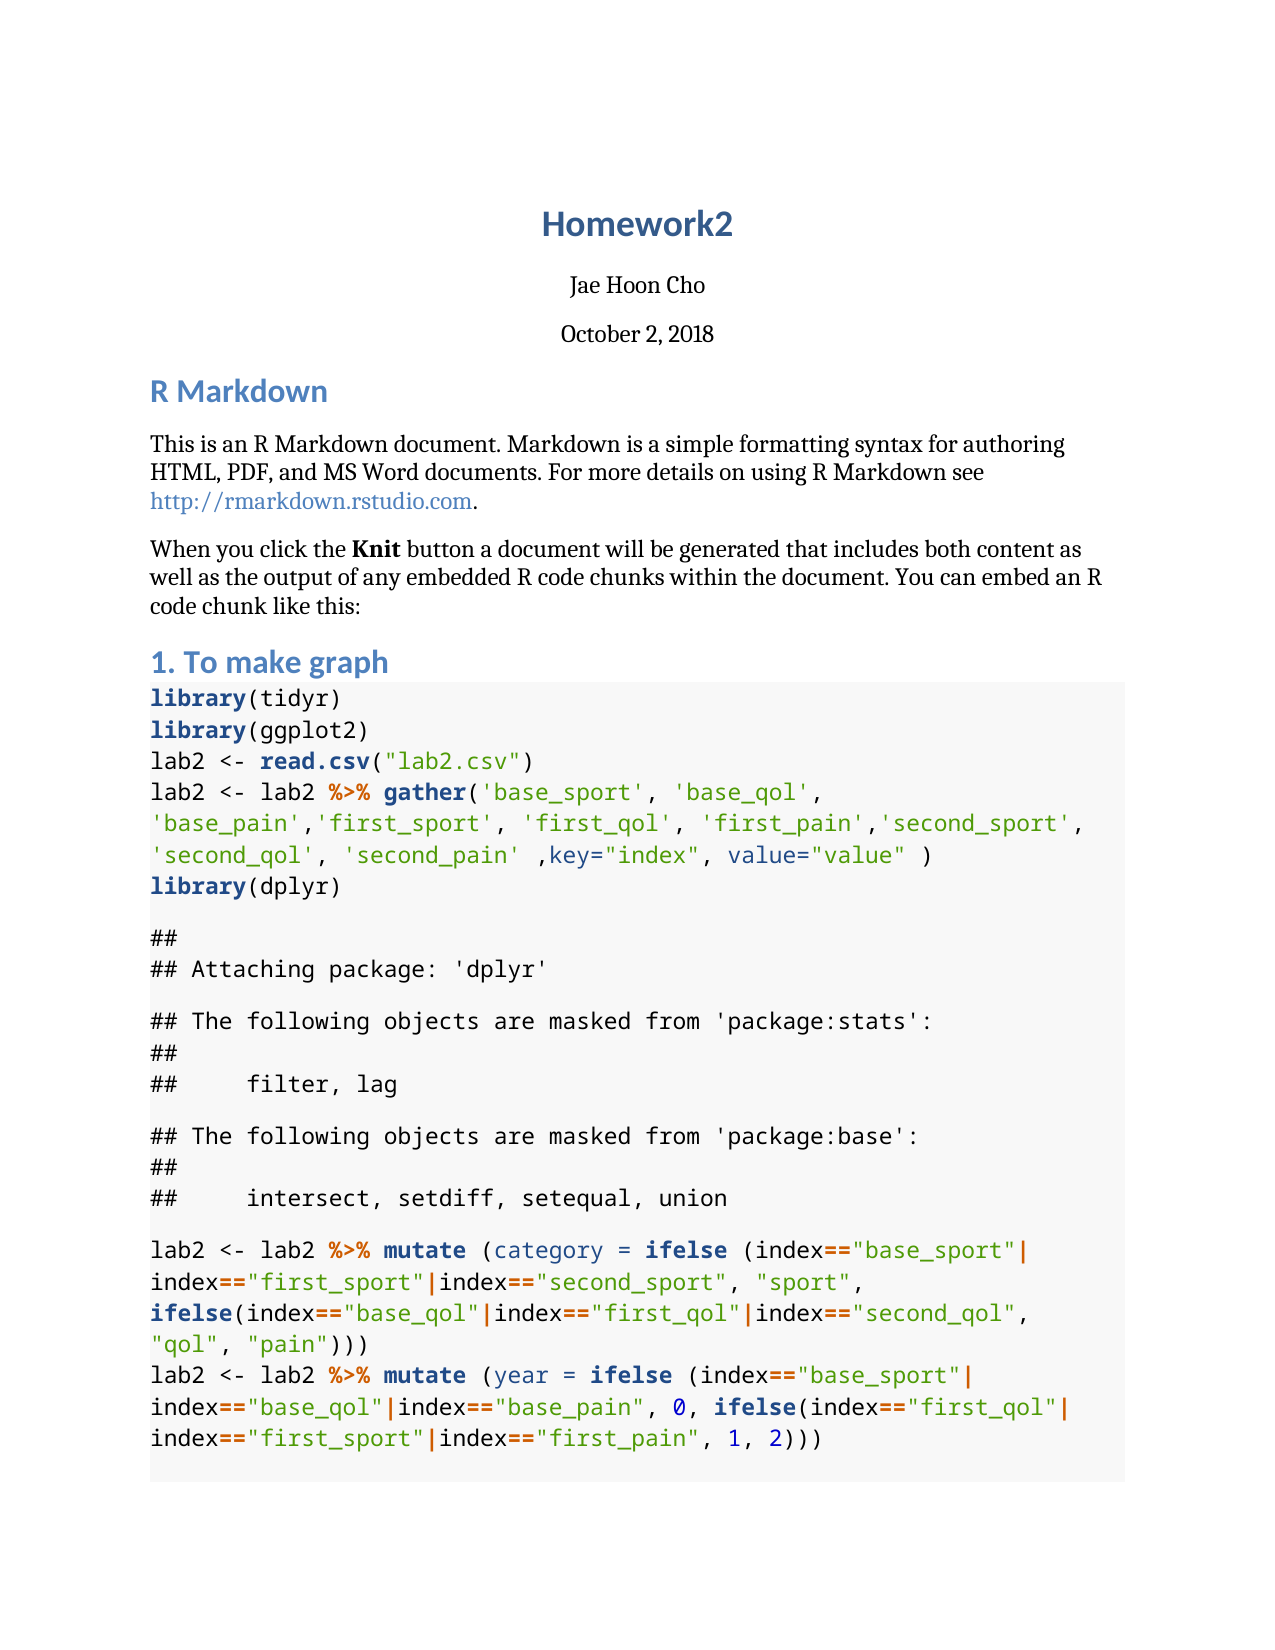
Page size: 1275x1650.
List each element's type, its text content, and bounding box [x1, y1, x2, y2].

title Homework2 [150, 200, 1125, 246]
text ## The following objects are masked from 'package:base': ## ## intersect, setdiff, setequal, union [150, 1120, 1125, 1213]
text October 2, 2018 [150, 320, 1125, 349]
text ## The following objects are masked from 'package:stats': ## ## filter, lag [150, 1005, 1125, 1099]
text ## ## Attaching package: 'dplyr' [150, 922, 1125, 984]
text This is an R Markdown document. Markdown is a simple formatting syntax for authoring HTML, PDF, and MS Word documents. For more details on using R Markdown see http://rmarkdown.rstudio.com. [150, 429, 1125, 516]
text When you click the Knit button a document will be generated that includes both content as well as the output of any embedded R code chunks within the document. You can embed an R code chunk like this: [150, 534, 1125, 621]
text Jae Hoon Cho [150, 271, 1125, 299]
text library(tidyr) library(ggplot2) lab2 <- read.csv("lab2.csv") lab2 <- lab2 %>% gather('base_sport', 'base_qol', 'base_pain','first_sport', 'first_qol', 'first_pain','second_sport', 'second_qol', 'second_pain' ,key="index", value="value" ) library(dplyr) [150, 682, 1125, 901]
subtitle R Markdown [150, 370, 1125, 411]
subtitle 1. To make graph [150, 642, 1125, 682]
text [150, 1234, 1125, 1482]
